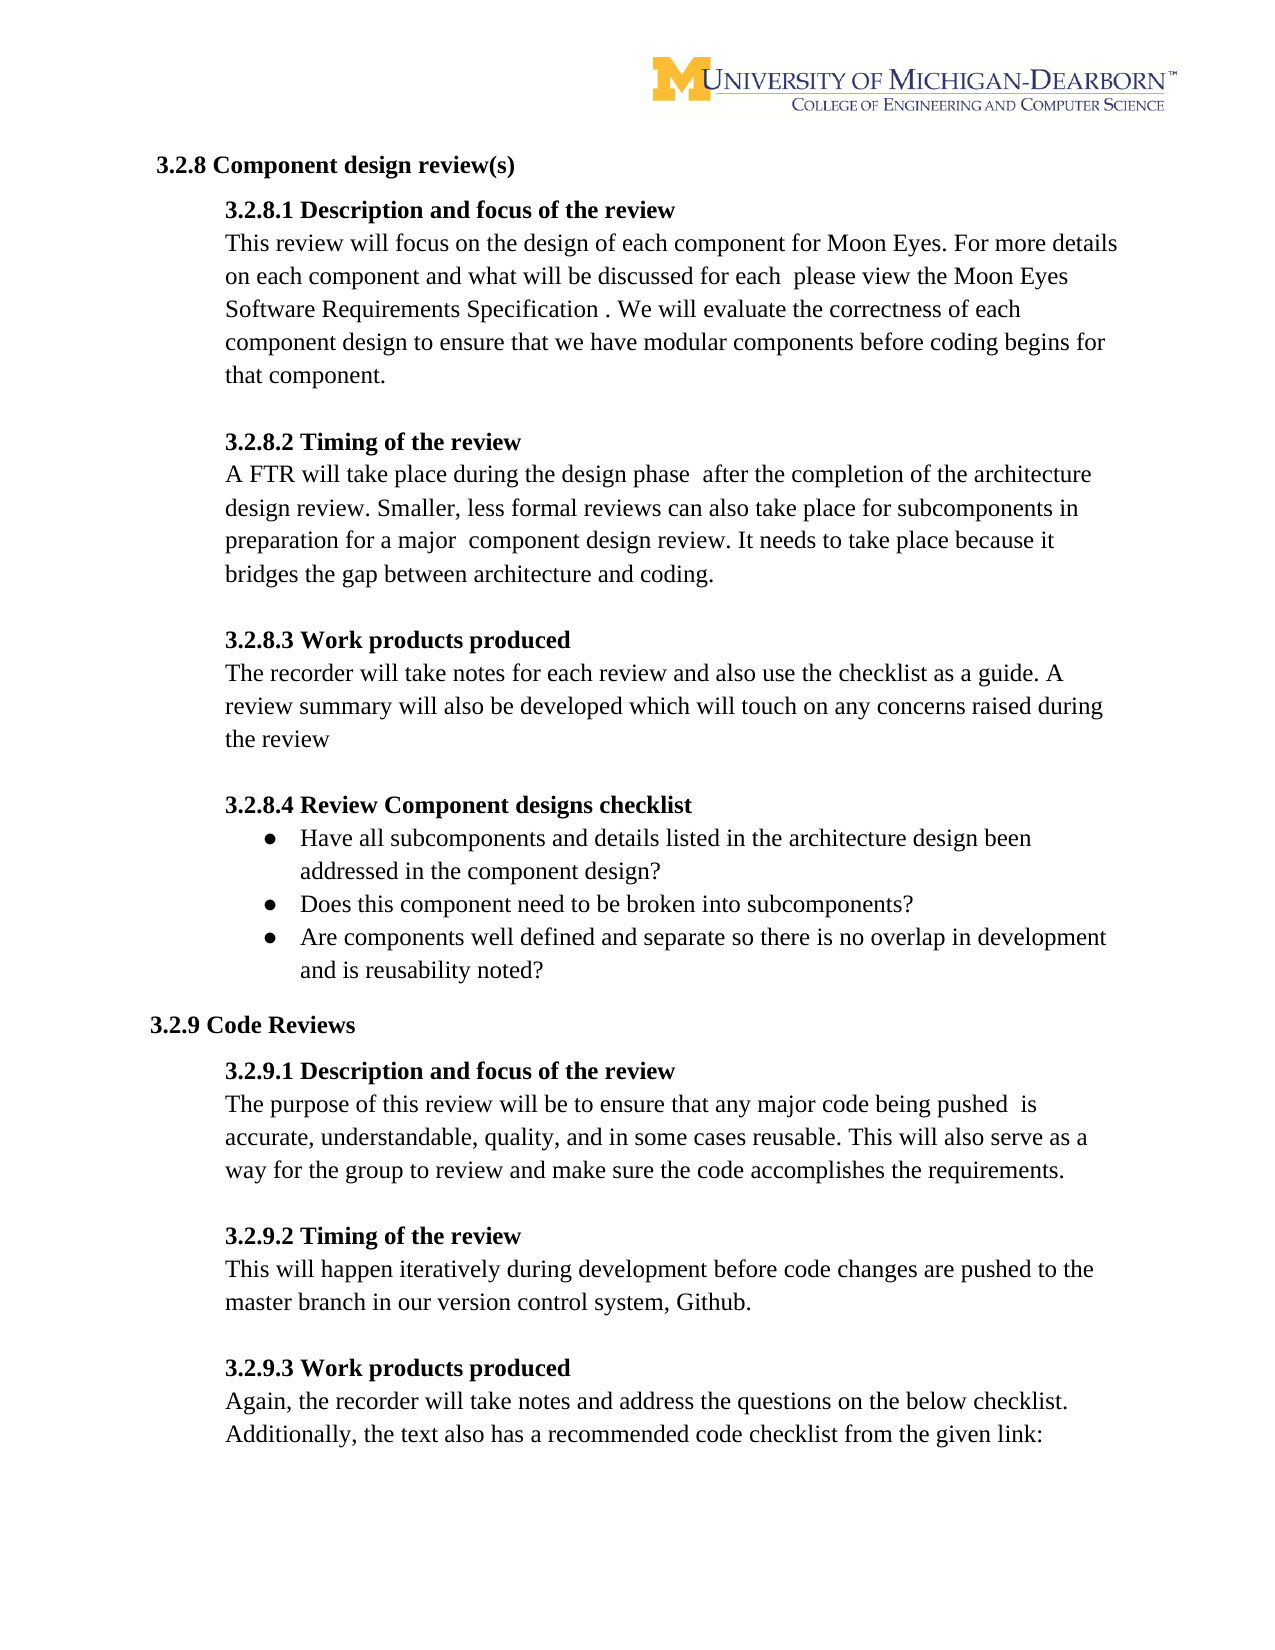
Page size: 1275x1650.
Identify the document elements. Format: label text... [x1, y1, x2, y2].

text The purpose of this review will be to ensure that any major code being pushed is accurate, understandable, quality, and in some cases reusable. This will also serve as a way for the group to review and make sure the code accomplishes the requirements. [225, 1089, 1125, 1184]
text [225, 1386, 1125, 1448]
list Have all subcomponents and details listed in the architecture design been addressed in the component design? [262, 823, 1125, 884]
text 3.2.8.3 Work products produced [225, 625, 1125, 653]
text The recorder will take notes for each review and also use the checklist as a guide. A review summary will also be developed which will touch on any concerns raised during the review [225, 658, 1125, 786]
text 3.2.8.4 Review Component designs checklist [225, 790, 1125, 818]
text A FTR will take place during the design phase after the completion of the architecture design review. Smaller, less formal reviews can also take place for subcomponents in preparation for a major component design review. It needs to take place because it bridges the gap between architecture and coding. [225, 459, 1125, 587]
text This will happen iteratively during development before code changes are pushed to the master branch in our version control system, Github. [225, 1254, 1125, 1316]
text 3.2.9.2 Timing of the review [225, 1221, 1125, 1250]
text 3.2.9.3 Work products produced [225, 1353, 1125, 1382]
list Does this component need to be broken into subcomponents? [262, 889, 1125, 918]
text 3.2.9.1 Description and focus of the review [150, 1056, 1125, 1085]
picture [653, 57, 1179, 115]
subtitle 3.2.8 Component design review(s) [150, 150, 1125, 179]
text 3.2.8.1 Description and focus of the review [150, 195, 1125, 224]
list Are components well defined and separate so there is no overlap in development and is reusability noted? [262, 922, 1125, 984]
subtitle 3.2.9 Code Reviews [150, 988, 1125, 1039]
text 3.2.8.2 Timing of the review [225, 427, 1125, 455]
text This review will focus on the design of each component for Moon Eyes. For more details on each component and what will be discussed for each please view the Moon Eyes Software Requirements Specification . We will evaluate the correctness of each component design to ensure that we have modular components before coding begins for that component. [225, 228, 1125, 389]
